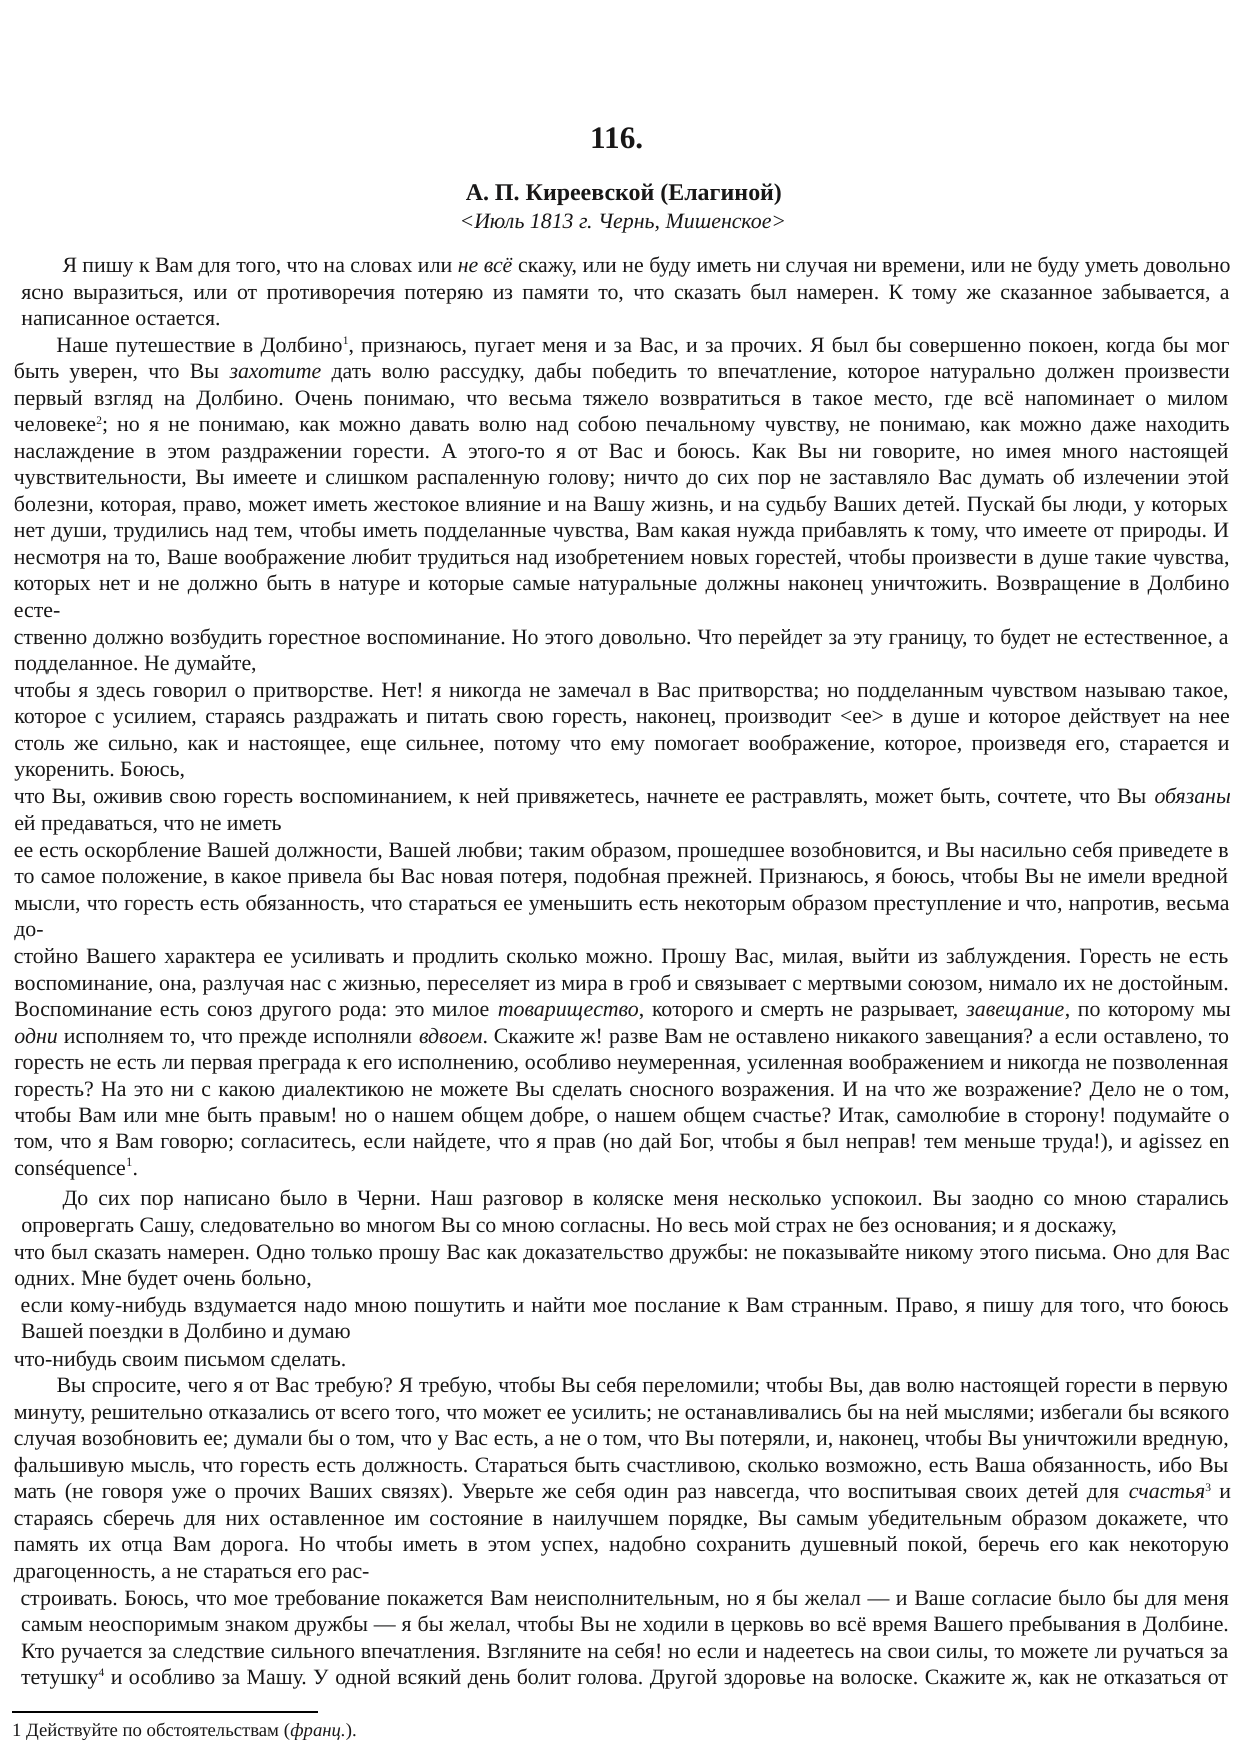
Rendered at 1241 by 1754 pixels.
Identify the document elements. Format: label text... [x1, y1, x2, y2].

text что Вы, оживив свою горесть воспоминанием, к ней привяжетесь, начнете ее растравлять, может быть, сочтете, что Вы обязаны ей предаваться, что не иметь [14, 783, 1231, 835]
text Вы спросите, чего я от Вас требую? Я требую, чтобы Вы себя переломили; чтобы Вы, дав волю настоящей горести в первую минуту, решительно отказались от всего того, что может ее усилить; не останавливались бы на ней мыслями; избегали бы всякого случая возобновить ее; думали бы о том, что у Вас есть, а не о том, что Вы потеряли, и, наконец, чтобы Вы уничтожили вредную, фальшивую мысль, что горесть есть должность. Стараться быть счастливою, сколько возможно, есть Ваша обязанность, ибо Вы мать (не говоря уже о прочих Ваших связях). Уверьте же себя один раз навсегда, что воспитывая своих детей для счастья3 и стараясь сберечь для них оставленное им состояние в наилучшем порядке, Вы самым убедительным образом докажете, что память их отца Вам дорога. Но чтобы иметь в этом успех, надобно сохранить душевный покой, беречь его как некоторую драгоценность, а не стараться его рас- [14, 1372, 1231, 1583]
text Наше путешествие в Долбино1, признаюсь, пугает меня и за Вас, и за прочих. Я был бы совершенно покоен, когда бы мог быть уверен, что Вы захотите дать волю рассудку, дабы победить то впечатление, которое натурально должен произвести первый взгляд на Долбино. Очень понимаю, что весьма тяжело возвратиться в такое место, где всё напоминает о милом человеке2; но я не понимаю, как можно давать волю над собою печальному чувству, не понимаю, как можно даже находить наслаждение в этом раздражении горести. А этого-то я от Вас и боюсь. Как Вы ни говорите, но имея много настоящей чувствительности, Вы имеете и слишком распаленную голову; ничто до сих пор не заставляло Вас думать об излечении этой болезни, которая, право, может иметь жестокое влияние и на Вашу жизнь, и на судьбу Ваших детей. Пускай бы люди, у которых нет души, трудились над тем, чтобы иметь подделанные чувства, Вам какая нужда прибавлять к тому, что имеете от природы. И несмотря на то, Ваше воображение любит трудиться над изобретением новых горестей, чтобы произвести в душе такие чувства, которых нет и не должно быть в натуре и которые самые натуральные должны наконец уничтожить. Возвращение в Долбино есте- [14, 332, 1231, 622]
text что был сказать намерен. Одно только прошу Вас как доказательство дружбы: не показывайте никому этого письма. Оно для Вас одних. Мне будет очень больно, [14, 1239, 1231, 1290]
text <Июль 1813 г. Чернь, Мишенское> [19, 208, 1228, 233]
subtitle 116. [12, 119, 1221, 155]
text Я пишу к Вам для того, что на словах или не всё скажу, или не буду иметь ни случая ни времени, или не буду уметь довольно ясно выразиться, или от противоречия потеряю из памяти то, что сказать был намерен. К тому же сказанное забывается, а написанное остается. [21, 252, 1231, 330]
text А. П. Киреевской (Елагиной) [21, 178, 1226, 205]
text чтобы я здесь говорил о притворстве. Нет! я никогда не замечал в Вас притворства; но подделанным чувством называю такое, которое с усилием, стараясь раздражать и питать свою горесть, наконец, производит <ее> в душе и которое действует на нее столь же сильно, как и настоящее, еще сильнее, потому что ему помогает воображение, которое, произведя его, старается и укоренить. Боюсь, [14, 677, 1231, 782]
text ственно должно возбудить горестное воспоминание. Но этого довольно. Что перейдет за эту границу, то будет не естественное, а подделанное. Не думайте, [14, 624, 1231, 675]
text До сих пор написано было в Черни. Наш разговор в коляске меня несколько успокоил. Вы заодно со мною старались опровергать Сашу, следовательно во многом Вы со мною согласны. Но весь мой страх не без основания; и я доскажу, [21, 1185, 1231, 1237]
text ее есть оскорбление Вашей должности, Вашей любви; таким образом, прошедшее возобновится, и Вы насильно себя приведете в то самое положение, в какое привела бы Вас новая потеря, подобная прежней. Признаюсь, я боюсь, чтобы Вы не имели вредной мысли, что горесть есть обязанность, что стараться ее уменьшить есть некоторым образом преступление и что, напротив, весьма до- [14, 837, 1231, 941]
text стойно Вашего характера ее усиливать и продлить сколько можно. Прошу Вас, милая, выйти из заблуждения. Горесть не есть воспоминание, она, разлучая нас с жизнью, переселяет из мира в гроб и связывает с мертвыми союзом, нимало их не достойным. Воспоминание есть союз другого рода: это милое товарищество, которого и смерть не разрывает, завещание, по которому мы одни исполняем то, что прежде исполняли вдвоем. Скажите ж! разве Вам не оставлено никакого завещания? а если оставлено, то горесть не есть ли первая преграда к его исполнению, особливо неумеренная, усиленная воображением и никогда не позволенная горесть? На это ни с какою диалектикою не можете Вы сделать сносного возражения. И на что же возражение? Дело не о том, чтобы Вам или мне быть правым! но о нашем общем добре, о нашем общем счастье? Итак, самолюбие в сторону! подумайте о том, что я Вам говорю; согласитесь, если найдете, что я прав (но дай Бог, чтобы я был неправ! тем меньше труда!), и agissez en conséquence. [14, 943, 1231, 1180]
text если кому-нибудь вздумается надо мною пошутить и найти мое послание к Вам странным. Право, я пишу для того, что боюсь Вашей поездки в Долбино и думаю [20, 1292, 1231, 1344]
text что-нибудь своим письмом сделать. [14, 1346, 1231, 1371]
